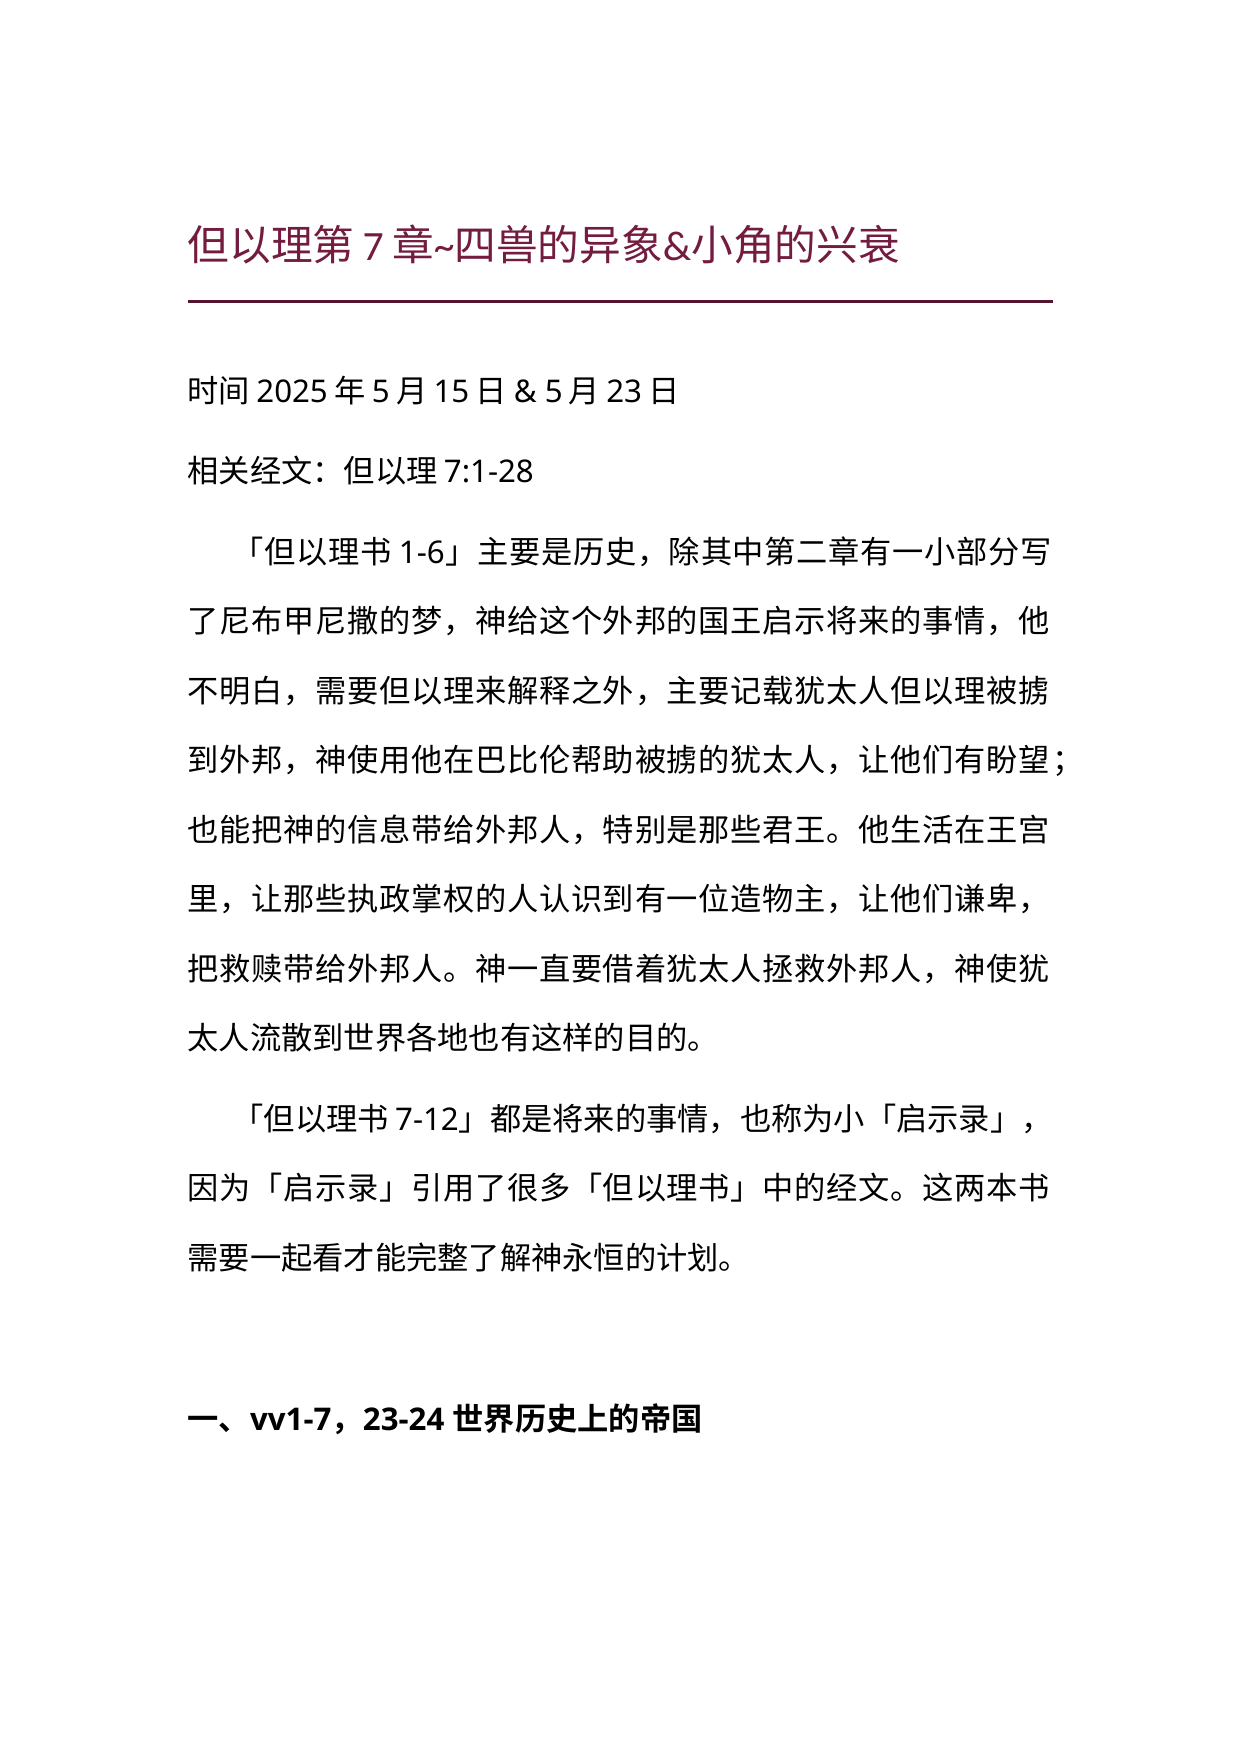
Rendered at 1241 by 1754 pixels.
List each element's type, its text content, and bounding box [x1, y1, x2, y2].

text 但以理第7章~四兽的异象&小角的兴衰 [187, 210, 1053, 303]
text 「但以理书7-12」都是将来的事情，也称为小「启示录」，因为「启示录」引用了很多「但以理书」中的经文。这两本书需要一起看才能完整了解神永恒的计划。 [187, 1084, 1053, 1288]
text 「但以理书1-6」主要是历史，除其中第二章有一小部分写了尼布甲尼撒的梦，神给这个外邦的国王启示将来的事情，他不明白，需要但以理来解释之外，主要记载犹太人但以理被掳到外邦，神使用他在巴比伦帮助被掳的犹太人，让他们有盼望；也能把神的信息带给外邦人，特别是那些君王。他生活在王宫里，让那些执政掌权的人认识到有一位造物主，让他们谦卑，把救赎带给外邦人。神一直要借着犹太人拯救外邦人，神使犹太人流散到世界各地也有这样的目的。 [187, 517, 1053, 1068]
text 相关经文：但以理7:1-28 [187, 437, 1053, 502]
text 时间2025年5月15日 & 5月23日 [187, 357, 1053, 422]
text 一、vv1-7，23-24 世界历史上的帝国 [187, 1384, 1053, 1449]
